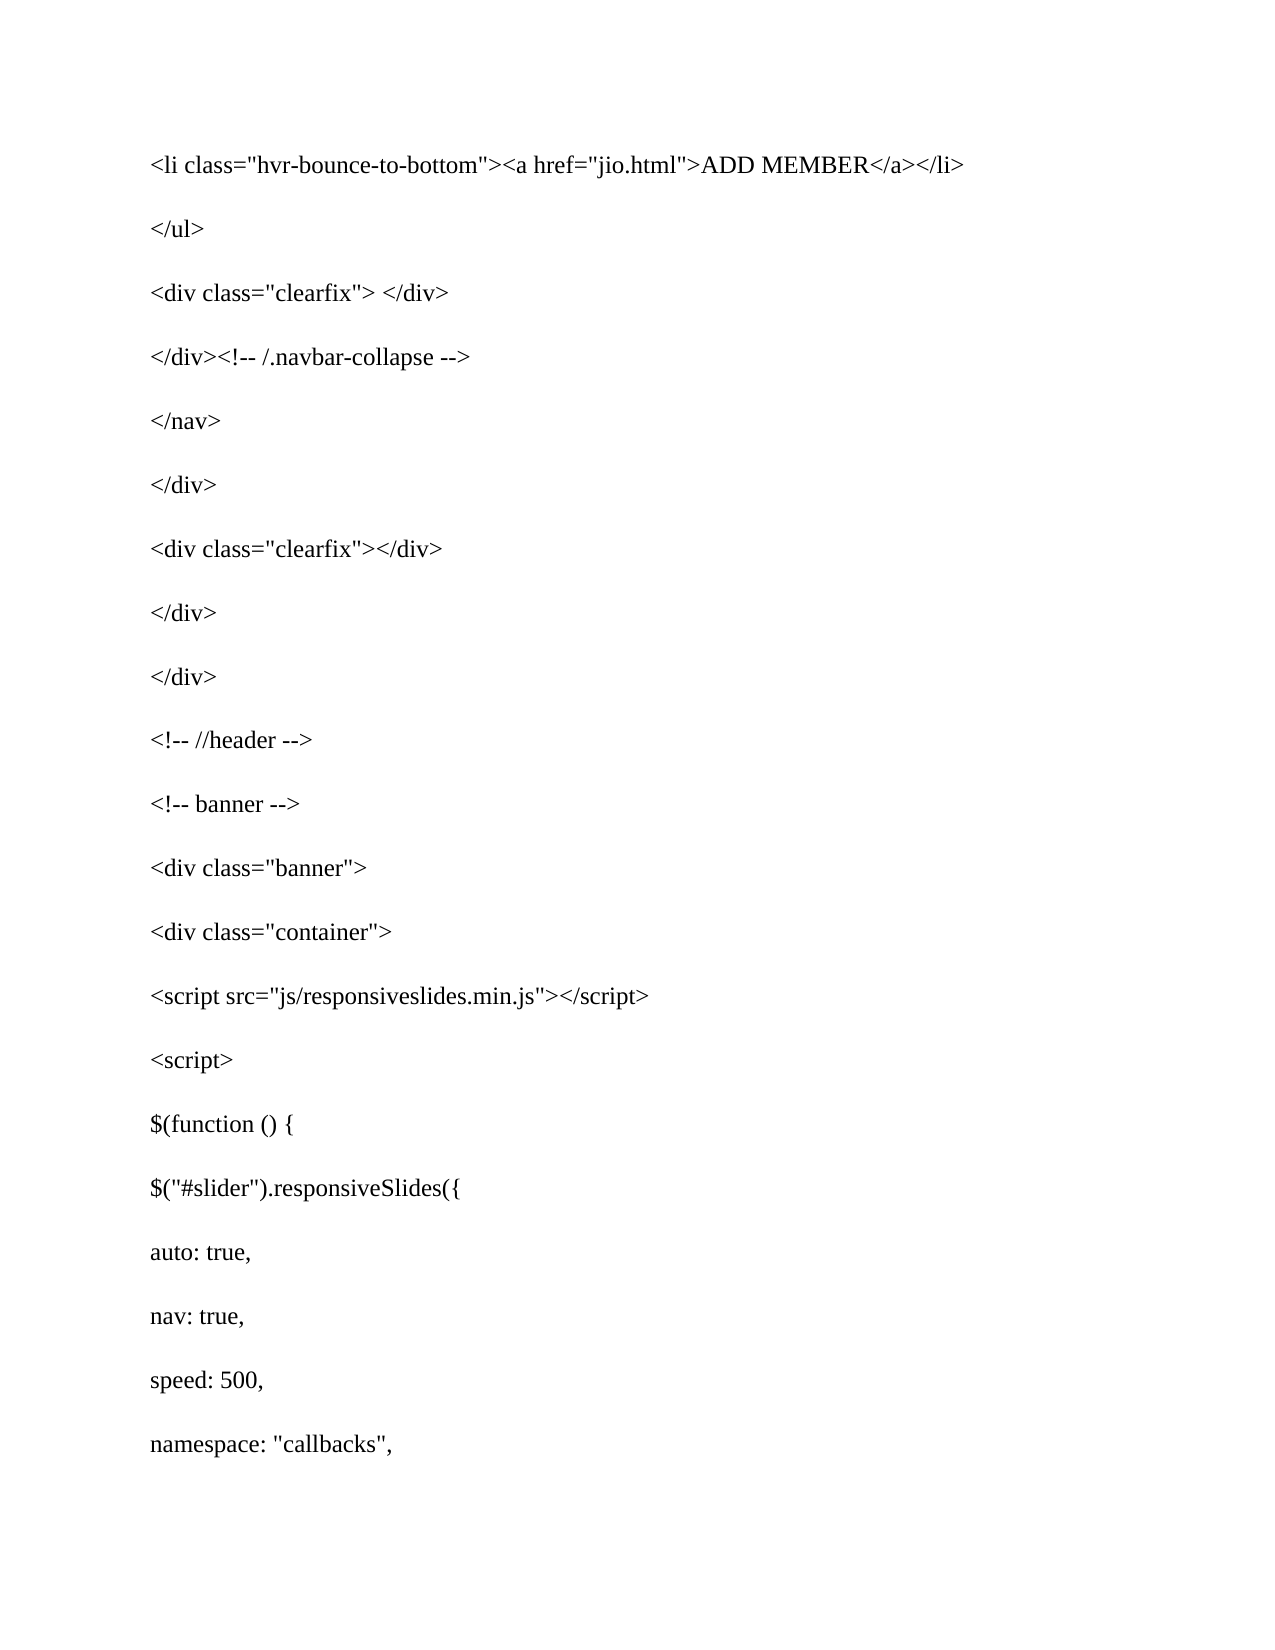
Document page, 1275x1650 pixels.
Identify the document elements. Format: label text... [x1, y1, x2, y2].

text $(function () { [150, 1109, 1125, 1138]
text namespace: "callbacks", [150, 1429, 1125, 1458]
text nav: true, [150, 1301, 1125, 1330]
text <li class="hvr-bounce-to-bottom"><a href="jio.html">ADD MEMBER</a></li> [150, 150, 1125, 179]
text <!-- banner --> [150, 789, 1125, 818]
text <script src="js/responsiveslides.min.js"></script> [150, 981, 1125, 1010]
text </div> [150, 470, 1125, 498]
text <!-- //header --> [150, 726, 1125, 754]
text <script> [150, 1045, 1125, 1074]
text <div class="container"> [150, 917, 1125, 946]
text speed: 500, [150, 1365, 1125, 1394]
text <div class="clearfix"> </div> [150, 278, 1125, 307]
text <div class="banner"> [150, 853, 1125, 882]
text </div> [150, 598, 1125, 626]
text <div class="clearfix"></div> [150, 534, 1125, 562]
text </div> [150, 662, 1125, 690]
text </div><!-- /.navbar-collapse --> [150, 342, 1125, 371]
text auto: true, [150, 1237, 1125, 1266]
text </nav> [150, 406, 1125, 434]
text </ul> [150, 214, 1125, 243]
text $("#slider").responsiveSlides({ [150, 1173, 1125, 1202]
